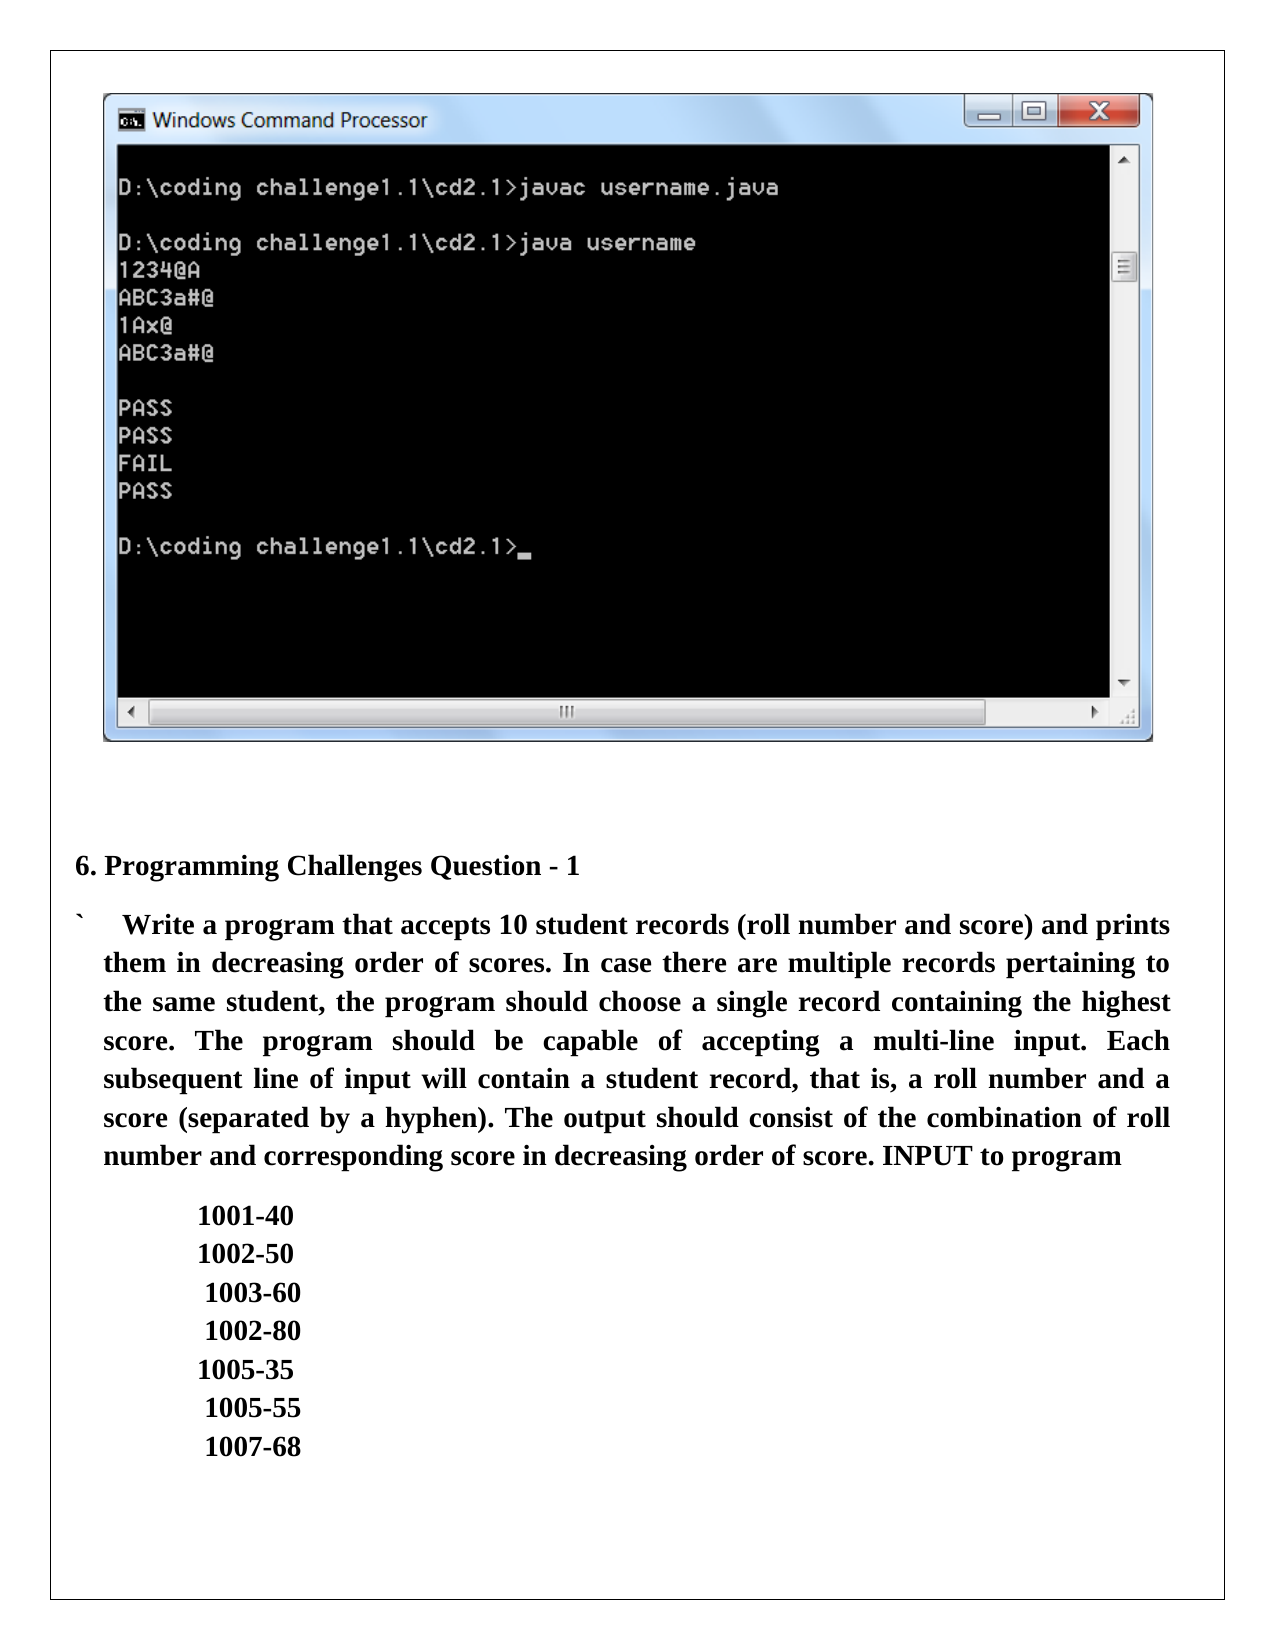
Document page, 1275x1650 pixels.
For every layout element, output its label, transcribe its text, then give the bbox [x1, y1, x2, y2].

text 1005-55 [122, 1390, 1172, 1424]
text 1002-80 [122, 1313, 1172, 1347]
text 1001-40 [122, 1198, 1172, 1231]
text ` Write a program that accepts 10 student records (roll number and score) and prints them in decreasing order of scores. In case there are multiple records pertaining to the same student, the program should choose a single record containing the highest score. The program should be capable of accepting a multi-line input. Each subsequent line of input will contain a student record, that is, a roll number and a score (separated by a hyphen). The output should consist of the combination of roll number and corresponding score in decreasing order of score. INPUT to program [75, 907, 1172, 1172]
text 6. Programming Challenges Question - 1 [75, 848, 1172, 881]
text 1007-68 [122, 1429, 1172, 1462]
text 1002-50 [122, 1236, 1172, 1270]
picture [103, 93, 1154, 742]
text 1005-35 [122, 1352, 1172, 1385]
text 1003-60 [122, 1275, 1172, 1308]
